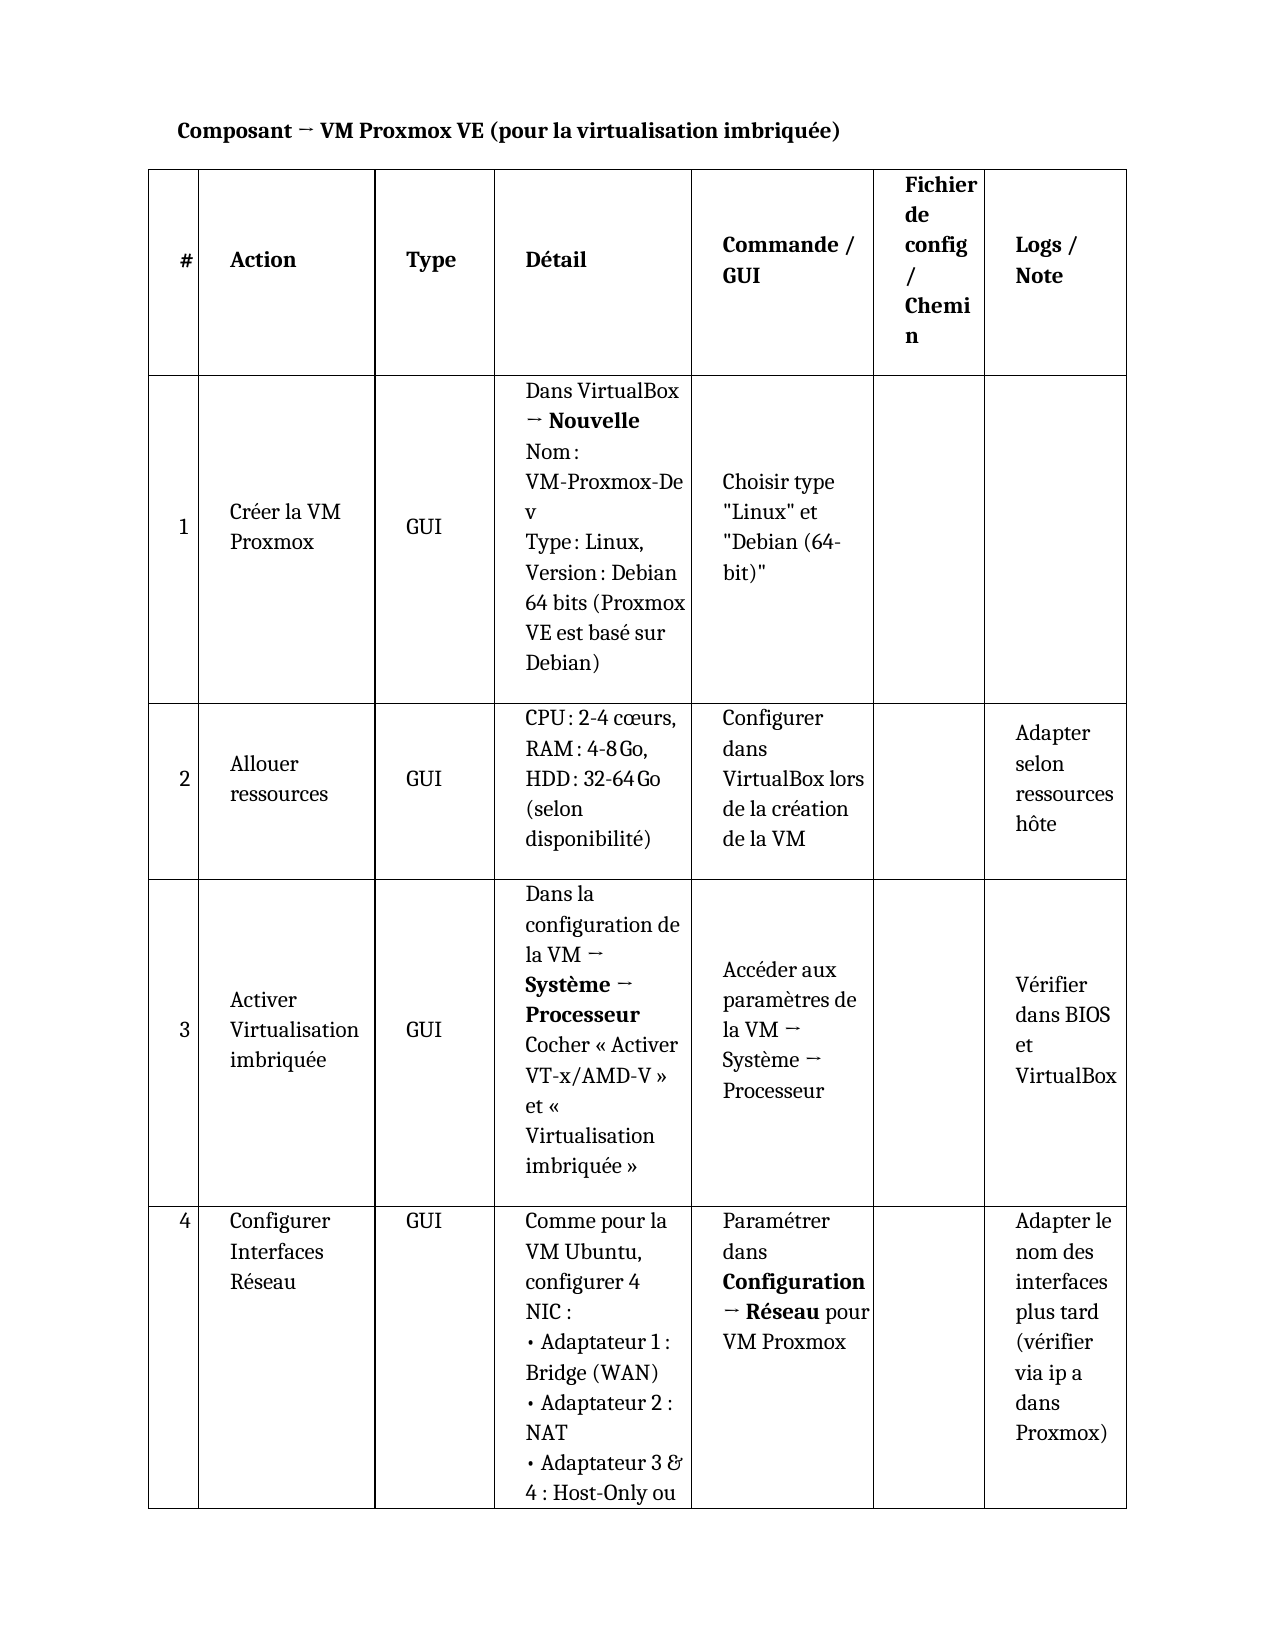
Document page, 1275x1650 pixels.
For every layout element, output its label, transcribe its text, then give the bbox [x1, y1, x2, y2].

table_header Fichier de config / Chemin [874, 170, 984, 375]
table_cell Configurer dans VirtualBox lors de la création de la VM [692, 704, 873, 878]
table_cell 3 [149, 880, 198, 1206]
table_cell 1 [149, 376, 198, 702]
table_cell GUI [376, 1207, 494, 1508]
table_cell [692, 1207, 873, 1508]
table_cell Vérifier dans BIOS et VirtualBox [985, 880, 1126, 1206]
table_header Action [199, 170, 374, 375]
table_cell Allouer ressources [199, 704, 374, 878]
table_cell 4 [149, 1207, 198, 1508]
table_cell [985, 376, 1126, 702]
table_cell [874, 704, 984, 878]
table_cell Activer Virtualisation imbriquée [199, 880, 374, 1206]
table_cell GUI [376, 376, 494, 702]
table_cell 2 [149, 704, 198, 878]
table_header Détail [495, 170, 691, 375]
table_cell [874, 1207, 984, 1508]
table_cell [495, 1207, 691, 1508]
table_cell Choisir type "Linux" et "Debian (64-bit)" [692, 376, 873, 702]
table_cell Dans la configuration de la VM → Système → Processeur Cocher « Activer VT-x/AMD-V » et « Virtualisation imbriquée » [495, 880, 691, 1206]
table_cell [874, 880, 984, 1206]
table_cell CPU : 2-4 cœurs, RAM : 4-8 Go, HDD : 32-64 Go (selon disponibilité) [495, 704, 691, 878]
text Composant → VM Proxmox VE (pour la virtualisation imbriquée) [177, 118, 1127, 144]
table_cell GUI [376, 880, 494, 1206]
table_header Type [376, 170, 494, 375]
table_cell Adapter selon ressources hôte [985, 704, 1126, 878]
table_header Commande / GUI [692, 170, 873, 375]
table_cell Créer la VM Proxmox [199, 376, 374, 702]
table_header Logs / Note [985, 170, 1126, 375]
table_cell GUI [376, 704, 494, 878]
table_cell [985, 1207, 1126, 1508]
table_cell [874, 376, 984, 702]
table_cell Accéder aux paramètres de la VM → Système → Processeur [692, 880, 873, 1206]
table_cell Configurer Interfaces Réseau [199, 1207, 374, 1508]
table_header # [149, 170, 198, 375]
table_cell Dans VirtualBox → Nouvelle Nom : VM-Proxmox-Dev Type : Linux, Version : Debian 64 bits (Proxmox VE est basé sur Debian) [495, 376, 691, 702]
